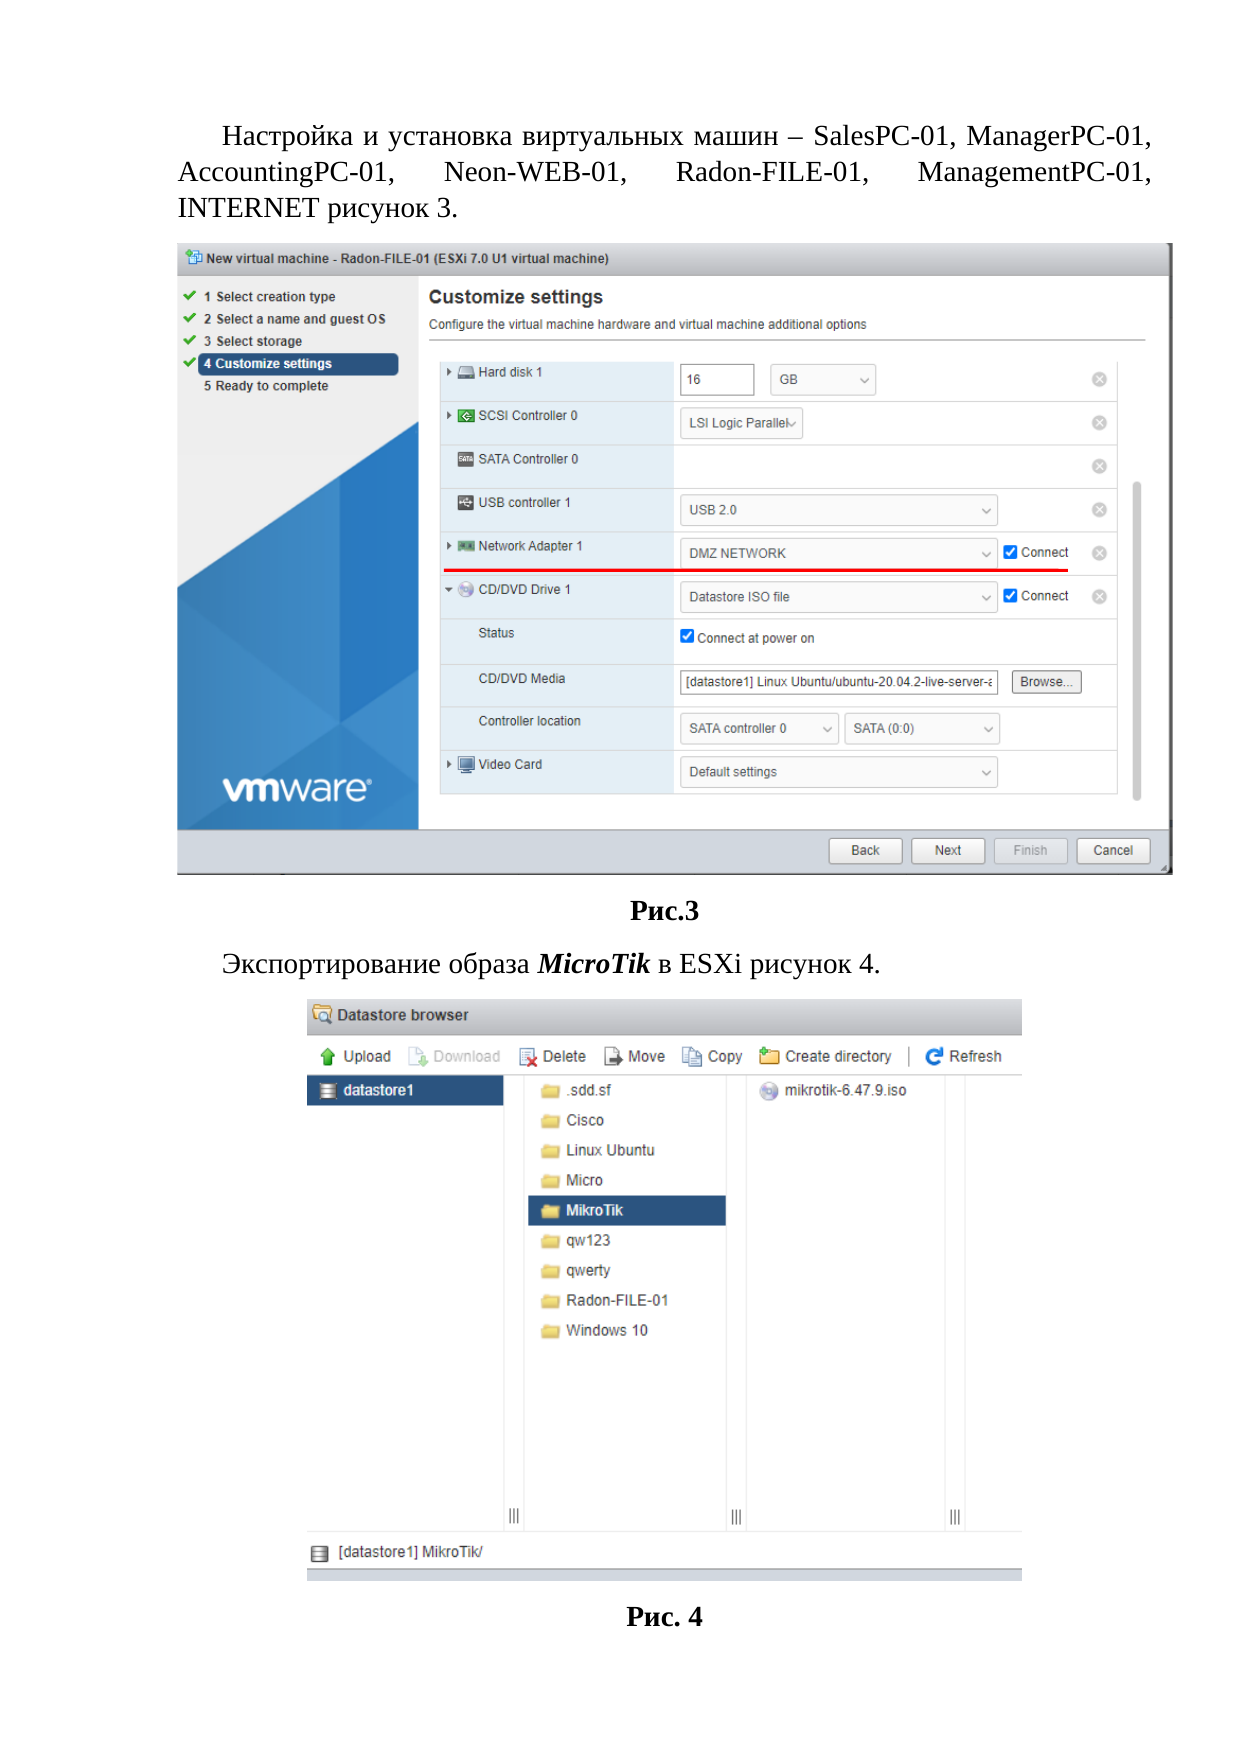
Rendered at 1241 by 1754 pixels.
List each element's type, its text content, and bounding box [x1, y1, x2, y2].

text Настройка и установка виртуальных машин – SalesPC-01, ManagerPC-01, AccountingPC-01, Neon-WEB-01, Radon-FILE-01, ManagementPC-01, INTERNET рисунок 3. [177, 118, 1152, 224]
text Экспортирование образа MicroTik в ESXi рисунок 4. [177, 946, 1152, 980]
text Рис. 4 [177, 1599, 1152, 1633]
text Рис.3 [177, 893, 1152, 927]
picture [177, 243, 1173, 875]
picture [307, 999, 1022, 1581]
